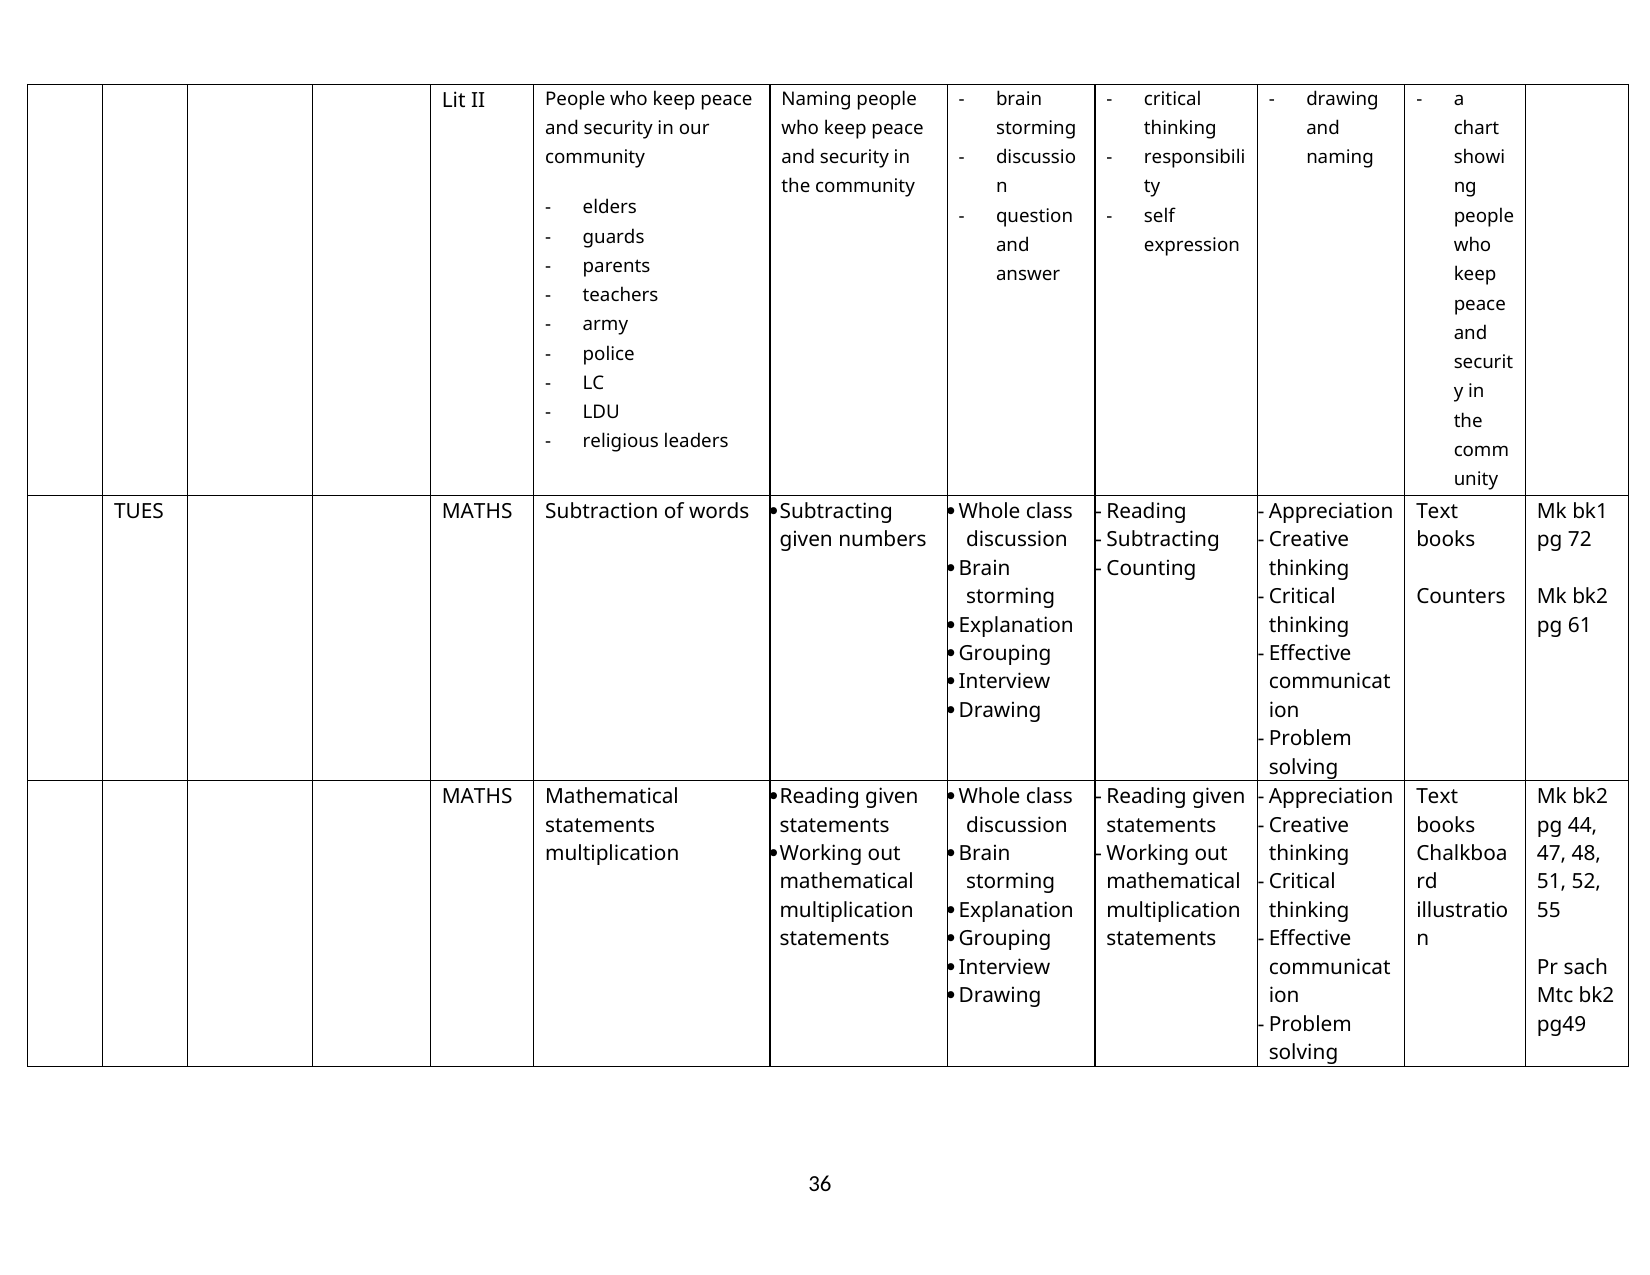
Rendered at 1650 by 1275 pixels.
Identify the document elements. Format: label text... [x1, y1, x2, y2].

table_cell Reading given statements Working out mathematical multiplication statements [771, 781, 947, 1066]
table_cell MATHS [431, 781, 533, 1066]
table_cell Subtracting given numbers [771, 496, 947, 780]
table_cell Text books Chalkboard illustration [1405, 781, 1525, 1066]
table_cell Whole class discussion Brain storming Explanation Grouping Interview Drawing [948, 781, 1094, 1066]
table_cell Mathematical statements multiplication [534, 781, 769, 1066]
table_cell Subtraction of words [534, 496, 769, 780]
table_cell [188, 781, 312, 1066]
table_cell critical thinking responsibility self expression [1096, 85, 1257, 495]
table_cell Mk bk2 pg 44, 47, 48, 51, 52, 55 Pr sach Mtc bk2 pg49 [1526, 781, 1628, 1066]
table_cell Text books Counters [1405, 496, 1525, 780]
table_cell [313, 85, 430, 495]
table_cell [188, 496, 312, 780]
table_cell [103, 85, 187, 495]
table_cell [103, 781, 187, 1066]
table_cell [28, 85, 102, 495]
table_cell People who keep peace and security in our community elders guards parents teachers army police LC LDU religious leaders [534, 85, 769, 495]
table_cell MATHS [431, 496, 533, 780]
table_cell Whole class discussion Brain storming Explanation Grouping Interview Drawing [948, 496, 1094, 780]
table_cell Appreciation Creative thinking Critical thinking Effective communication Problem solving [1258, 496, 1404, 780]
table_cell Lit II [431, 85, 533, 495]
table_cell Appreciation Creative thinking Critical thinking Effective communication Problem solving [1258, 781, 1404, 1066]
table_cell [28, 781, 102, 1066]
table_cell Mk bk1 pg 72 Mk bk2 pg 61 [1526, 496, 1628, 780]
table_cell [1526, 85, 1628, 495]
table_cell Reading Subtracting Counting [1096, 496, 1257, 780]
table_cell [313, 496, 430, 780]
table_cell TUES [103, 496, 187, 780]
table_cell drawing and naming [1258, 85, 1404, 495]
table_cell Naming people who keep peace and security in the community [771, 85, 947, 495]
table_cell [188, 85, 312, 495]
table_cell [28, 496, 102, 780]
table_cell Reading given statements Working out mathematical multiplication statements [1096, 781, 1257, 1066]
table_cell [313, 781, 430, 1066]
table_cell brain storming discussion question and answer [948, 85, 1094, 495]
table_cell a chart showing people who keep peace and security in the community [1405, 85, 1525, 495]
